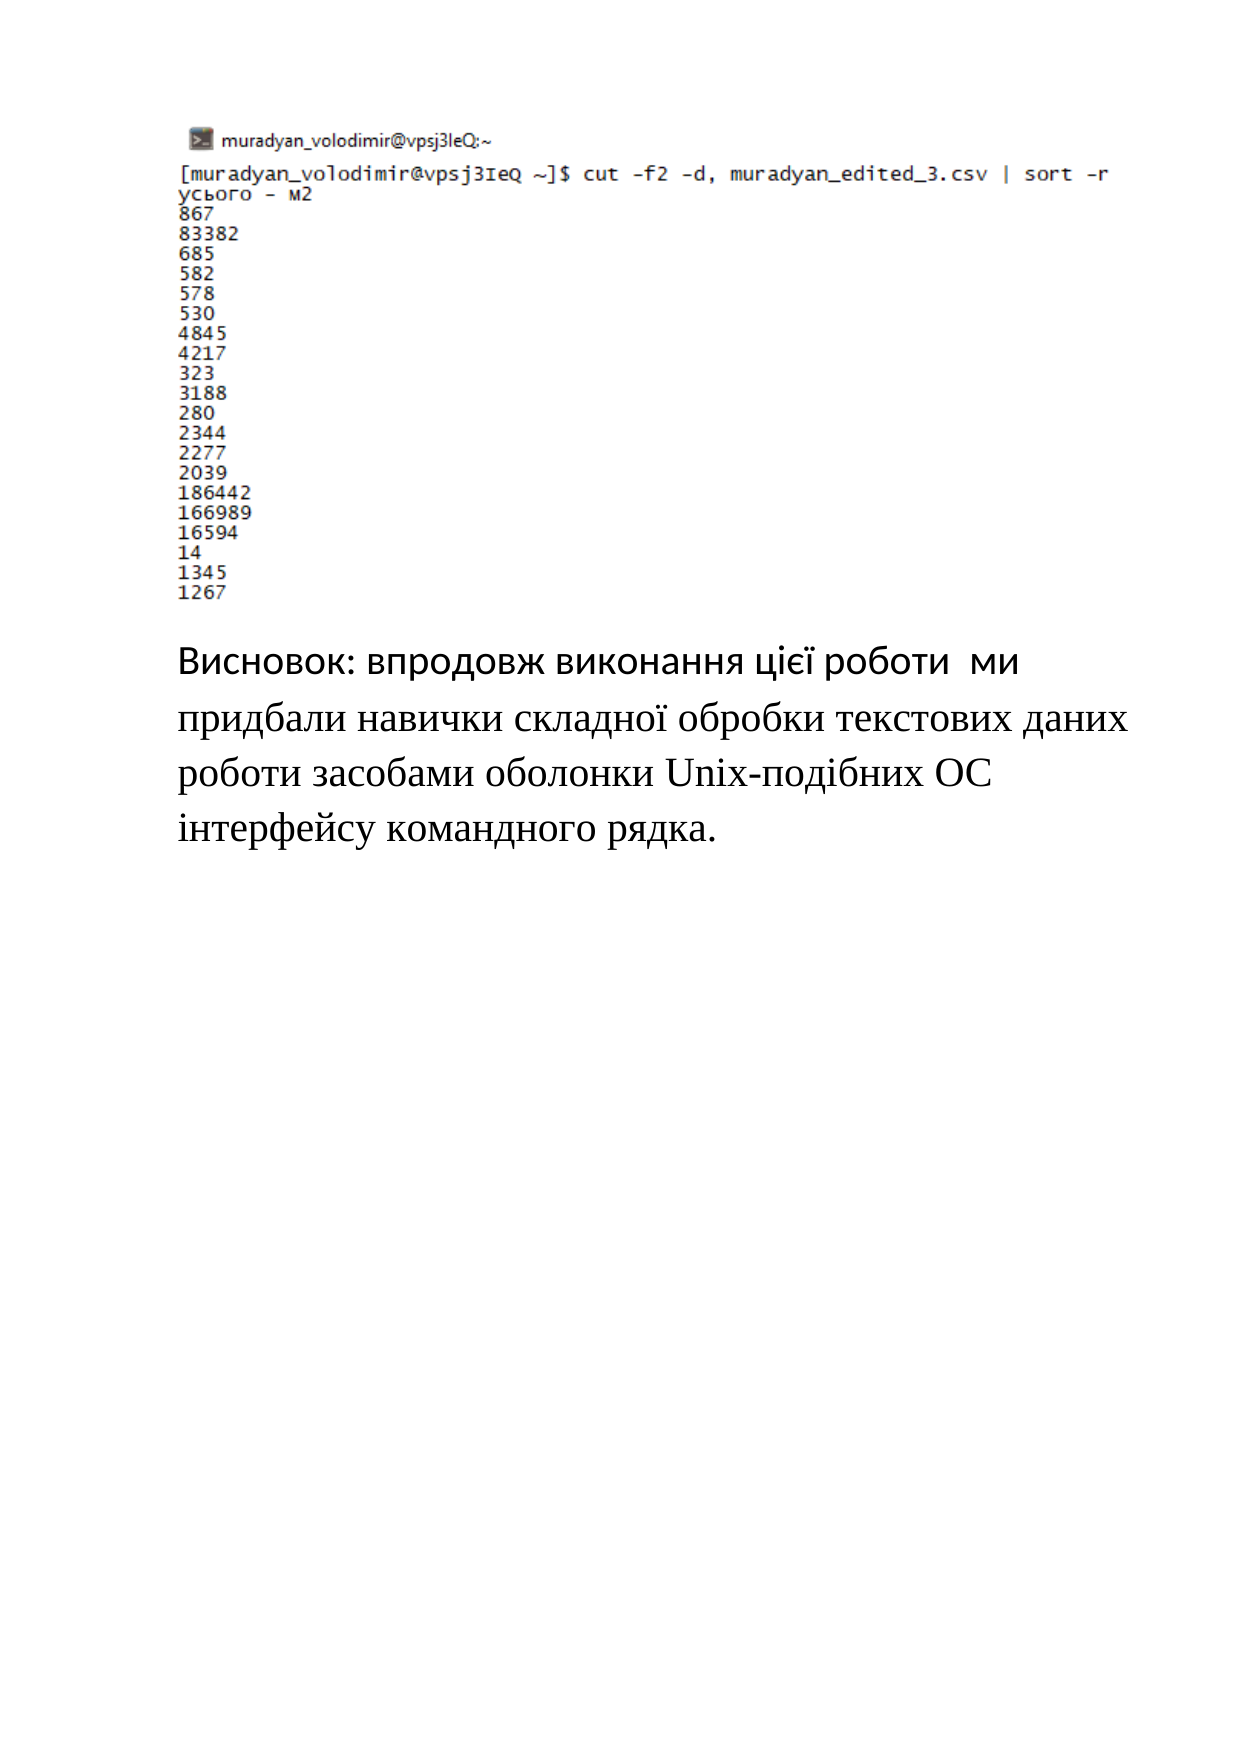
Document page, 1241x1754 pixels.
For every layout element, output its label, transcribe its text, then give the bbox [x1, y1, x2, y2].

picture [177, 118, 1152, 610]
text Висновок: впродовж виконання цієї роботи ми придбали навички складної обробки текстових даних роботи засобами оболонки Unix-подібних ОС інтерфейсу командного рядка. [177, 634, 1152, 851]
